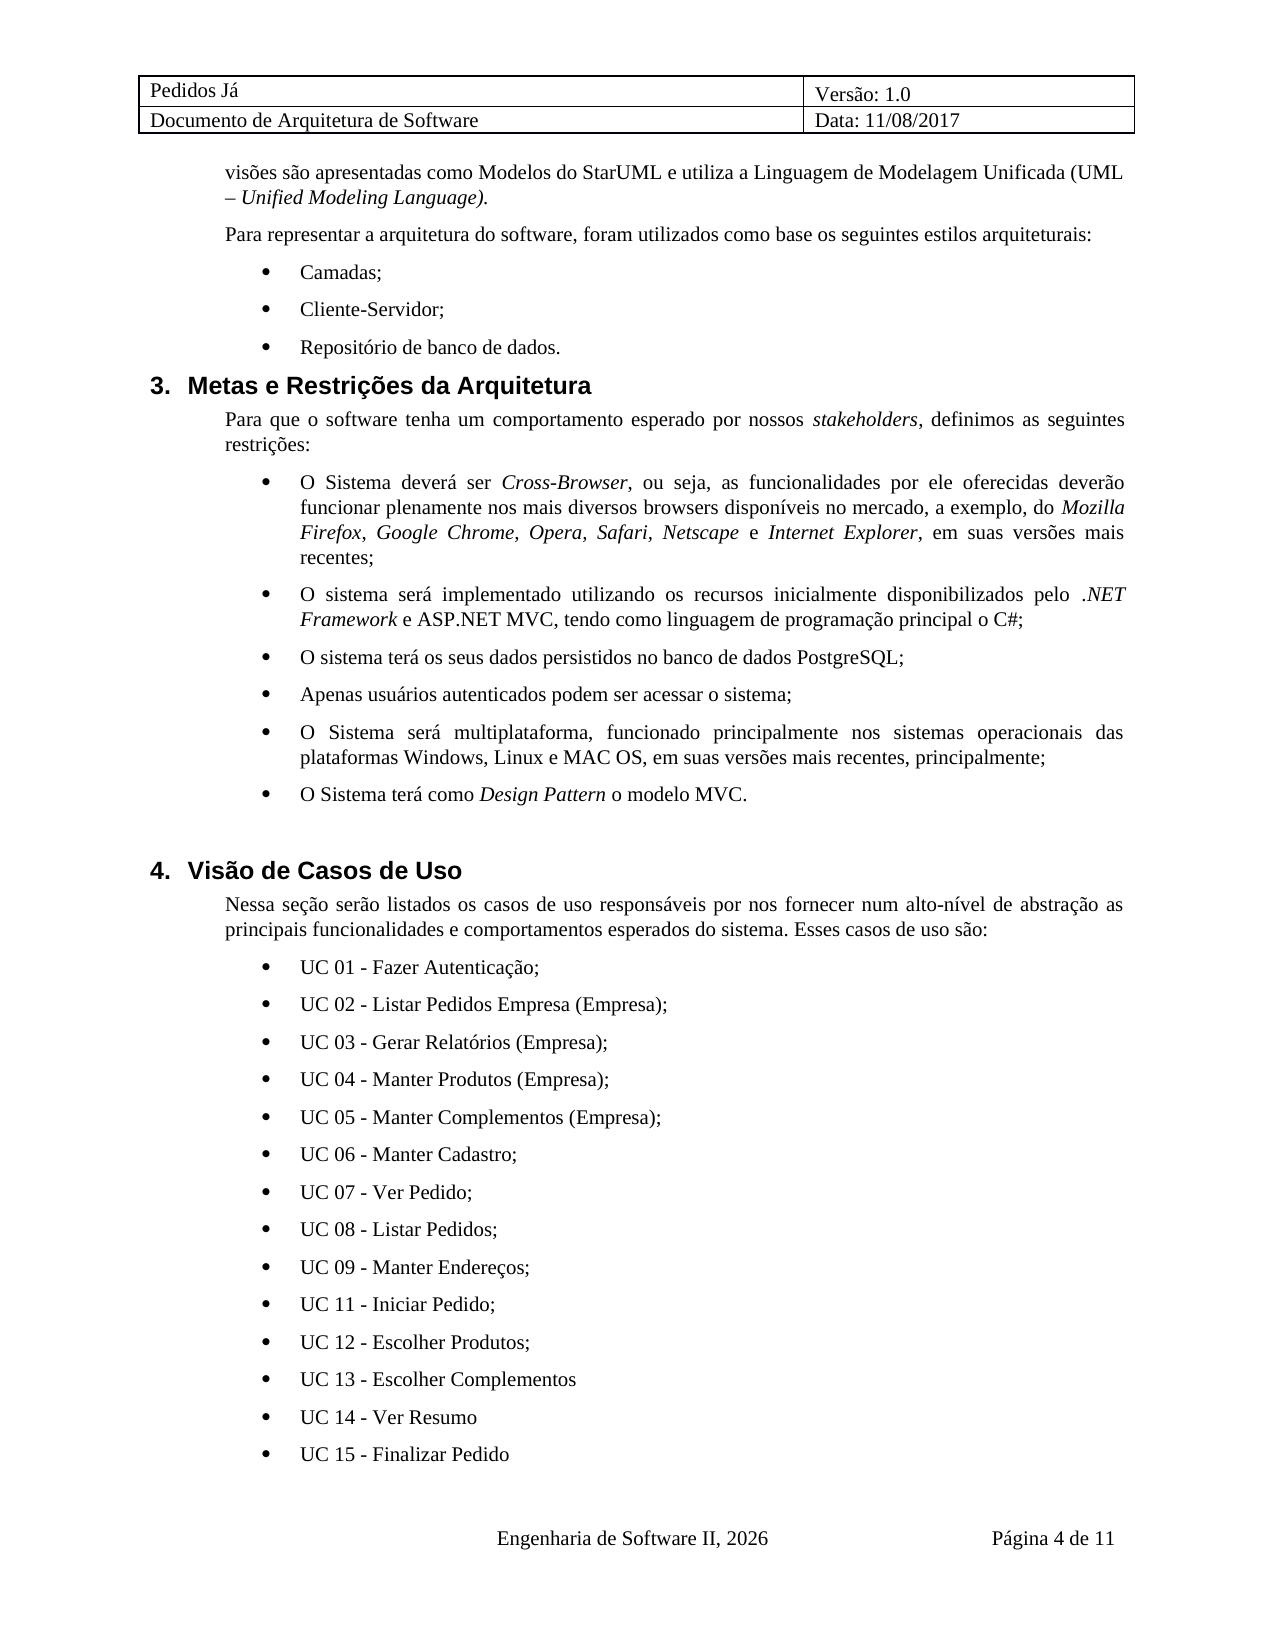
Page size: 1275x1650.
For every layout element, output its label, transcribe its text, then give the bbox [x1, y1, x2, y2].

list UC 11 - Iniciar Pedido; [262, 1291, 1125, 1316]
list O Sistema deverá ser Cross-Browser, ou seja, as funcionalidades por ele oferecidas deverão funcionar plenamente nos mais diversos browsers disponíveis no mercado, a exemplo, do Mozilla Firefox, Google Chrome, Opera, Safari, Netscape e Internet Explorer, em suas versões mais recentes; [262, 469, 1125, 569]
list UC 03 - Gerar Relatórios (Empresa); [262, 1029, 1125, 1054]
list UC 07 - Ver Pedido; [262, 1179, 1125, 1204]
list UC 15 - Finalizar Pedido [262, 1441, 1125, 1466]
list UC 06 - Manter Cadastro; [262, 1141, 1125, 1166]
list O Sistema será multiplataforma, funcionado principalmente nos sistemas operacionais das plataformas Windows, Linux e MAC OS, em suas versões mais recentes, principalmente; [262, 719, 1125, 769]
subtitle Visão de Casos de Uso [150, 856, 1125, 885]
list UC 09 - Manter Endereços; [262, 1254, 1125, 1279]
list UC 12 - Escolher Produtos; [262, 1329, 1125, 1354]
list UC 01 - Fazer Autenticação; [262, 954, 1125, 979]
subtitle Metas e Restrições da Arquitetura [150, 371, 1125, 400]
list Camadas; [262, 259, 1125, 284]
text Para que o software tenha um comportamento esperado por nossos stakeholders, definimos as seguintes restrições: [225, 406, 1125, 456]
list UC 13 - Escolher Complementos [262, 1366, 1125, 1391]
list UC 08 - Listar Pedidos; [262, 1216, 1125, 1241]
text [225, 159, 1125, 209]
list O Sistema terá como Design Pattern o modelo MVC. [262, 781, 1125, 806]
text Nessa seção serão listados os casos de uso responsáveis por nos fornecer num alto-nível de abstração as principais funcionalidades e comportamentos esperados do sistema. Esses casos de uso são: [225, 891, 1125, 941]
list Cliente-Servidor; [262, 296, 1125, 321]
list UC 05 - Manter Complementos (Empresa); [262, 1104, 1125, 1129]
text Para representar a arquitetura do software, foram utilizados como base os seguintes estilos arquiteturais: [225, 221, 1125, 246]
list O sistema será implementado utilizando os recursos inicialmente disponibilizados pelo .NET Framework e ASP.NET MVC, tendo como linguagem de programação principal o C#; [262, 581, 1125, 631]
list O sistema terá os seus dados persistidos no banco de dados PostgreSQL; [262, 644, 1125, 669]
list Apenas usuários autenticados podem ser acessar o sistema; [262, 681, 1125, 706]
list UC 04 - Manter Produtos (Empresa); [262, 1066, 1125, 1091]
list UC 14 - Ver Resumo [262, 1404, 1125, 1429]
list UC 02 - Listar Pedidos Empresa (Empresa); [262, 991, 1125, 1016]
list Repositório de banco de dados. [262, 334, 1125, 359]
